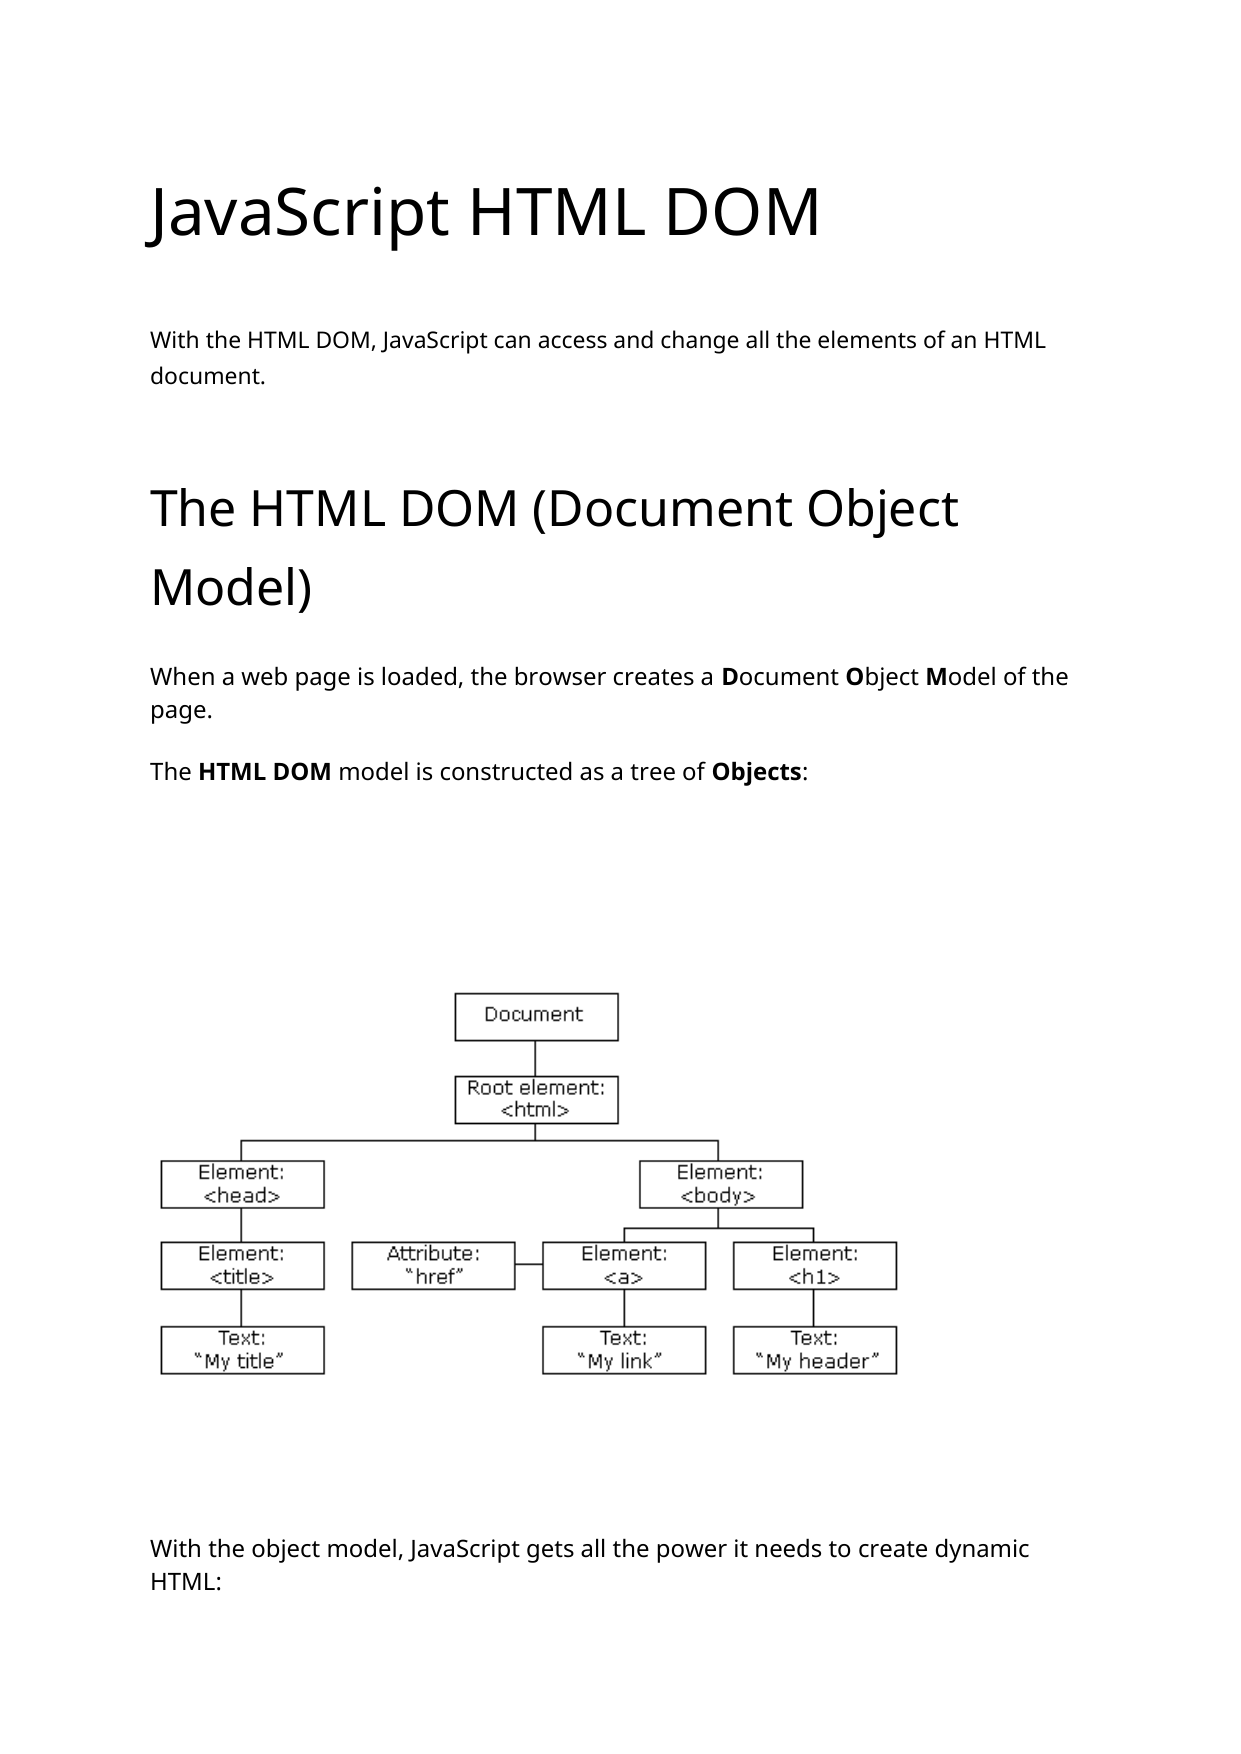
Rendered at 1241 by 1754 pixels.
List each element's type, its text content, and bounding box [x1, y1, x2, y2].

text The HTML DOM model is constructed as a tree of Objects: [150, 755, 1090, 788]
text With the HTML DOM, JavaScript can access and change all the elements of an HTML document. [150, 324, 1090, 391]
text When a web page is loaded, the browser creates a Document Object Model of the page. [150, 660, 1090, 725]
text With the object model, JavaScript gets all the power it needs to create dynamic HTML: [150, 1532, 1090, 1597]
picture [150, 976, 910, 1392]
subtitle The HTML DOM (Document Object Model) [150, 473, 1090, 619]
text JavaScript HTML DOM [150, 166, 1090, 255]
